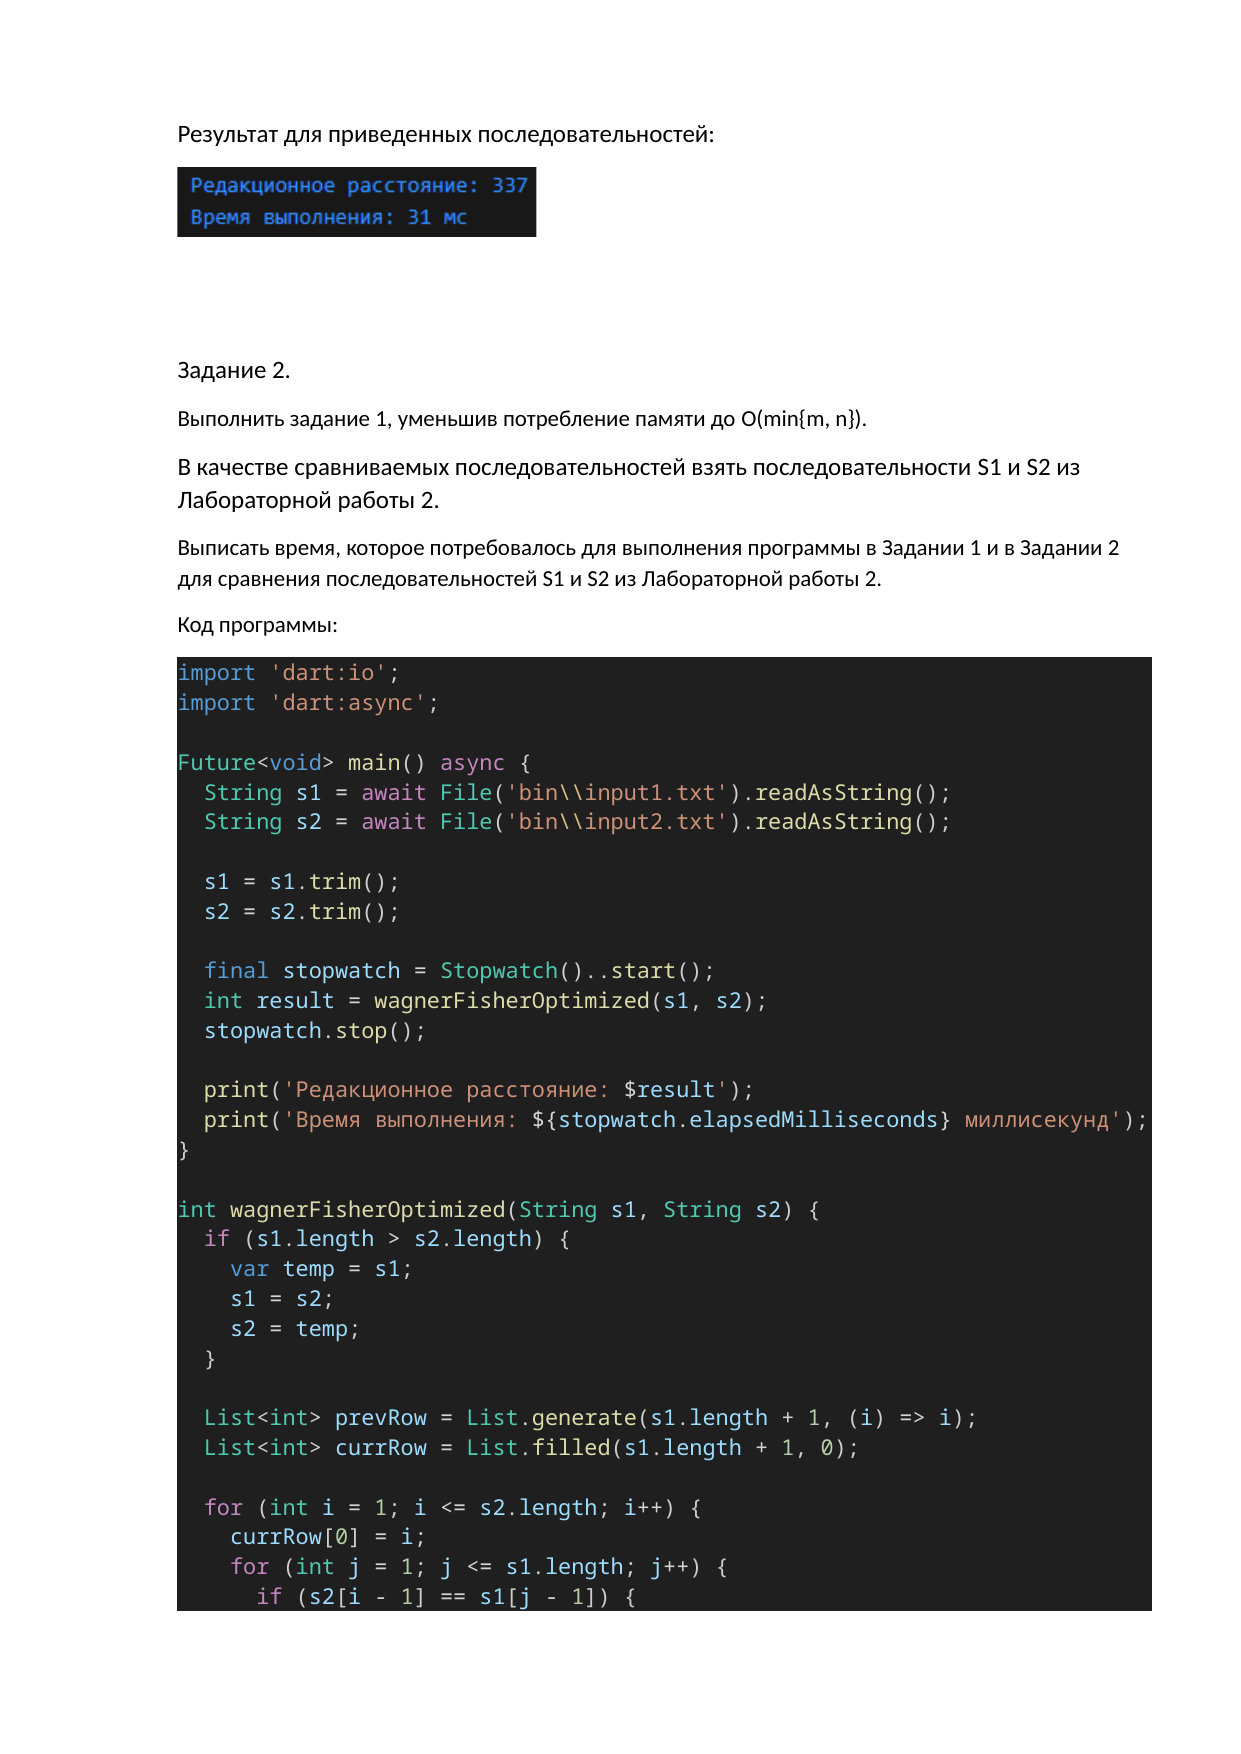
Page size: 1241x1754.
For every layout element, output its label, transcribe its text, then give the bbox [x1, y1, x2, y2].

text print('Редакционное расстояние: $result'); [177, 1074, 1152, 1104]
text Задание 2. [177, 354, 1152, 385]
text List<int> prevRow = List.generate(s1.length + 1, (i) => i); [177, 1402, 1152, 1432]
text s2 = temp; [177, 1313, 1152, 1343]
text В качестве сравниваемых последовательностей взять последовательности S1 и S2 из Лабораторной работы 2. [177, 451, 1152, 514]
text Код программы: [177, 611, 1152, 638]
text for (int i = 1; i <= s2.length; i++) { [177, 1492, 1152, 1521]
text int wagnerFisherOptimized(String s1, String s2) { [177, 1194, 1152, 1223]
text String s1 = await File('bin\\input1.txt').readAsString(); [177, 777, 1152, 806]
text Future<void> main() async { [177, 747, 1152, 777]
text } [177, 1343, 1152, 1372]
text import 'dart:async'; [177, 687, 1152, 717]
text List<int> currRow = List.filled(s1.length + 1, 0); [177, 1432, 1152, 1462]
text Выполнить задание 1, уменьшив потребление памяти до O(min{m, n}). [177, 404, 1152, 432]
text currRow[0] = i; [177, 1521, 1152, 1551]
text if (s2[i - 1] == s1[j - 1]) { [177, 1581, 1152, 1611]
text Выписать время, которое потребовалось для выполнения программы в Задании 1 и в Задании 2 для сравнения последовательностей S1 и S2 из Лабораторной работы 2. [177, 533, 1152, 592]
text final stopwatch = Stopwatch()..start(); [177, 955, 1152, 985]
picture [177, 167, 537, 237]
text for (int j = 1; j <= s1.length; j++) { [177, 1551, 1152, 1581]
text s2 = s2.trim(); [177, 896, 1152, 926]
text s1 = s1.trim(); [177, 866, 1152, 896]
text int result = wagnerFisherOptimized(s1, s2); [177, 985, 1152, 1015]
text import 'dart:io'; [177, 657, 1152, 687]
text s1 = s2; [177, 1283, 1152, 1313]
text Результат для приведенных последовательностей: [177, 118, 1152, 149]
text print('Время выполнения: ${stopwatch.elapsedMilliseconds} миллисекунд'); [177, 1104, 1152, 1134]
text String s2 = await File('bin\\input2.txt').readAsString(); [177, 806, 1152, 836]
text stopwatch.stop(); [177, 1015, 1152, 1045]
text var temp = s1; [177, 1253, 1152, 1283]
text } [177, 1134, 1152, 1164]
text if (s1.length > s2.length) { [177, 1223, 1152, 1253]
